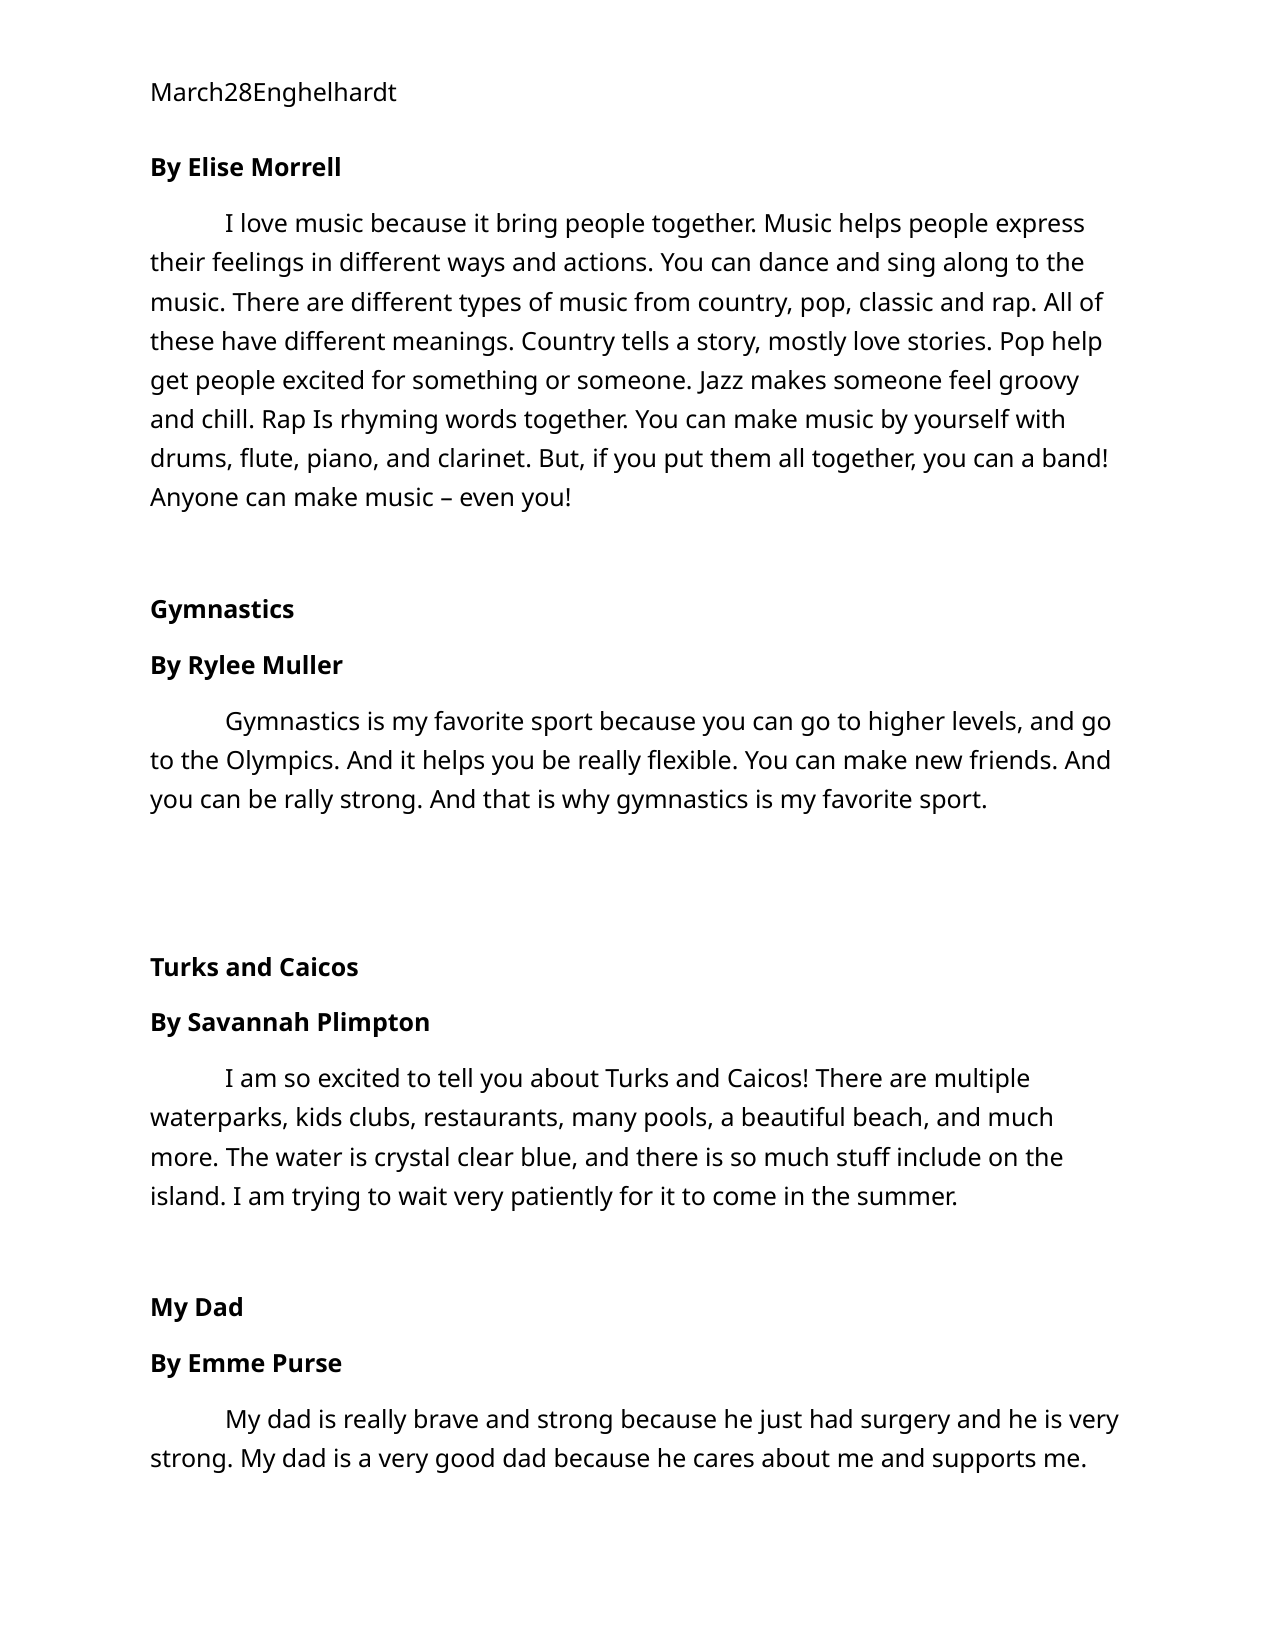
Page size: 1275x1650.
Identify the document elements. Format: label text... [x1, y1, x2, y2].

text I love music because it bring people together. Music helps people express their feelings in different ways and actions. You can dance and sing along to the music. There are different types of music from country, pop, classic and rap. All of these have different meanings. Country tells a story, mostly love stories. Pop help get people excited for something or someone. Jazz makes someone feel groovy and chill. Rap Is rhyming words together. You can make music by yourself with drums, flute, piano, and clarinet. But, if you put them all together, you can a band! Anyone can make music – even you! [150, 206, 1125, 514]
text By Elise Morrell [150, 150, 1125, 184]
text Gymnastics [150, 592, 1125, 626]
text I am so excited to tell you about Turks and Caicos! There are multiple waterparks, kids clubs, restaurants, many pools, a beautiful beach, and much more. The water is crystal clear blue, and there is so much stuff include on the island. I am trying to wait very patiently for it to come in the summer. [150, 1061, 1125, 1212]
text By Savannah Plimpton [150, 1005, 1125, 1039]
text Turks and Caicos [150, 949, 1125, 983]
text Gymnastics is my favorite sport because you can go to higher levels, and go to the Olympics. And it helps you be really flexible. You can make new friends. And you can be rally strong. And that is why gymnastics is my favorite sport. [150, 703, 1125, 816]
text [150, 1402, 1125, 1475]
text My Dad [150, 1290, 1125, 1324]
text By Rylee Muller [150, 647, 1125, 682]
text By Emme Purse [150, 1346, 1125, 1380]
